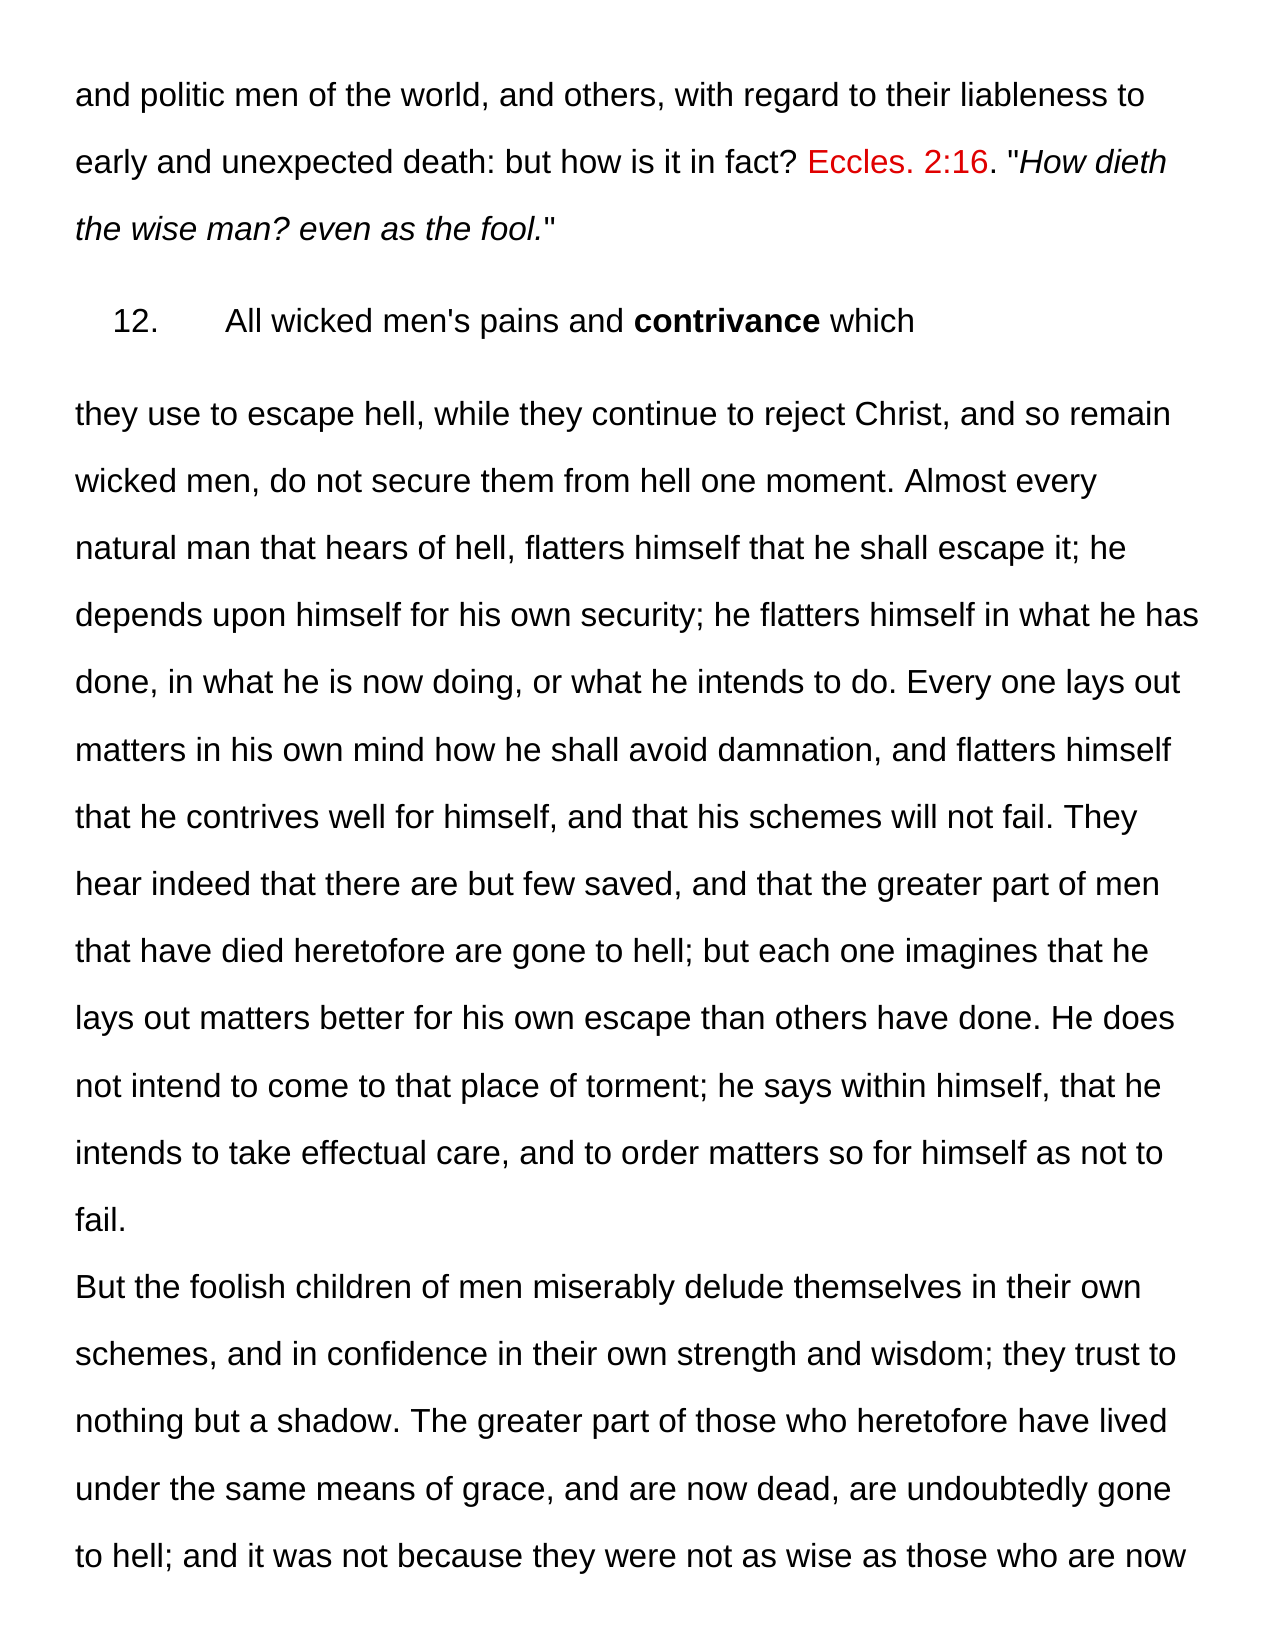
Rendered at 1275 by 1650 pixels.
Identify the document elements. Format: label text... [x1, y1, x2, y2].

list All wicked men's pains and contrivance which [112, 302, 1200, 340]
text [75, 1267, 1200, 1574]
text they use to escape hell, while they continue to reject Christ, and so remain wicked men, do not secure them from hell one moment. Almost every natural man that hears of hell, flatters himself that he shall escape it; he depends upon himself for his own security; he flatters himself in what he has done, in what he is now doing, or what he intends to do. Every one lays out matters in his own mind how he shall avoid damnation, and flatters himself that he contrives well for himself, and that his schemes will not fail. They hear indeed that there are but few saved, and that the greater part of men that have died heretofore are gone to hell; but each one imagines that he lays out matters better for his own escape than others have done. He does not intend to come to that place of torment; he says within himself, that he intends to take effectual care, and to order matters so for himself as not to fail. [75, 394, 1200, 1238]
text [75, 75, 1200, 248]
